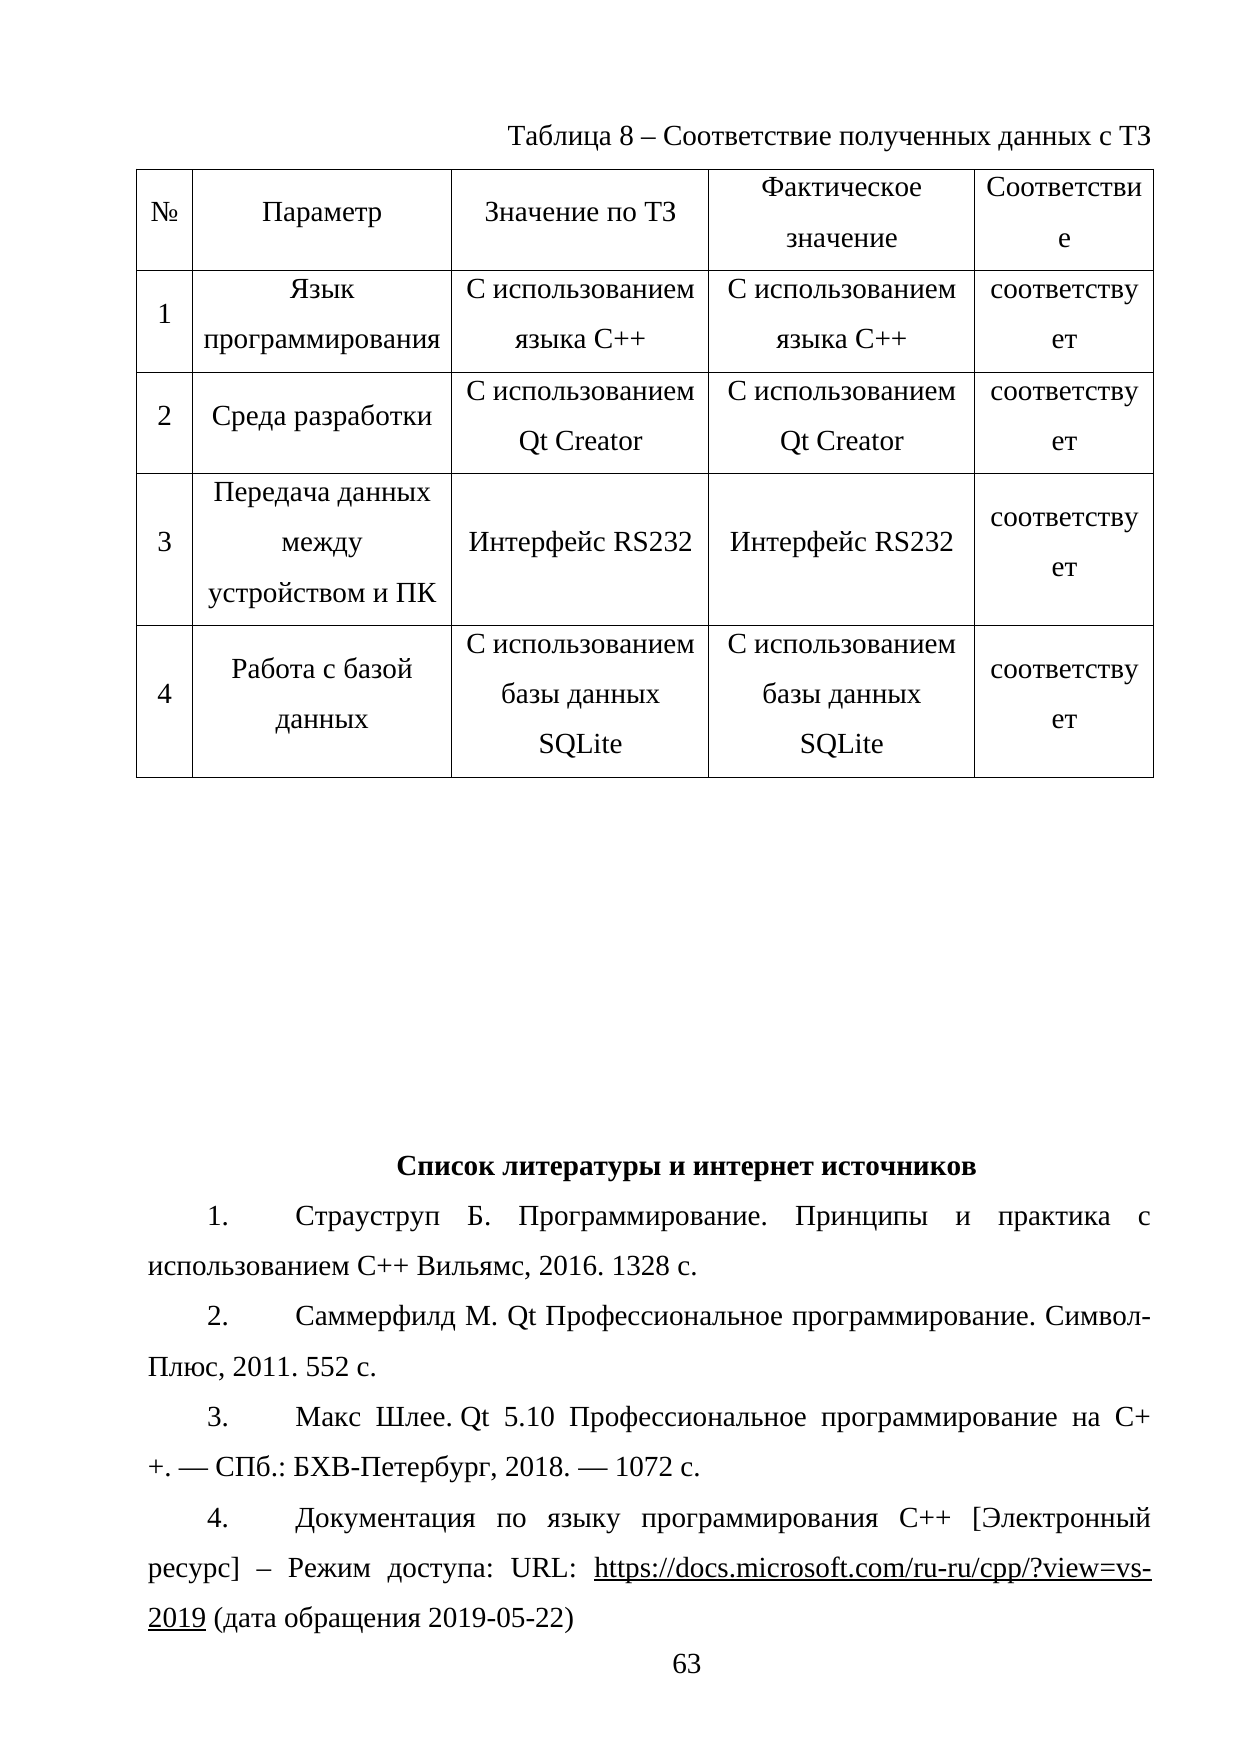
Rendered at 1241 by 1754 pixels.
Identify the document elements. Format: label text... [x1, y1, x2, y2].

subtitle Список литературы и интернет источников [148, 1148, 1152, 1181]
list Страуструп Б. Программирование. Принципы и практика с использованием C++ Вильямс, 2016. 1328 c. [148, 1198, 1152, 1282]
list Макс Шлее. Qt 5.10 Профессиональное программирование на C++. — СПб.: БХВ-Петербург, 2018. — 1072 с. [148, 1399, 1152, 1483]
table_cell Передача данных между устройством и ПК [193, 474, 451, 625]
table_cell C использованием языка C++ [709, 271, 974, 372]
table_header Параметр [193, 170, 451, 270]
table_cell Интерфейс RS232 [709, 474, 974, 625]
table_cell 4 [137, 626, 192, 777]
table_header Значение по ТЗ [452, 170, 708, 270]
table_header Соответствие [975, 170, 1153, 270]
list Саммерфилд М. Qt Профессиональное программирование. Символ-Плюс, 2011. 552 с. [148, 1298, 1152, 1382]
table_cell Язык программирования [193, 271, 451, 372]
table_cell соответствует [975, 474, 1153, 625]
text Таблица 8 – Соответствие полученных данных с ТЗ [148, 118, 1152, 152]
table_cell C использованием языка C++ [452, 271, 708, 372]
table_cell соответствует [975, 271, 1153, 372]
list Документация по языку программирования С++ [Электронный ресурс] – Режим доступа: URL: https://docs.microsoft.com/ru-ru/cpp/?view=vs-2019 (дата обращения 2019-05-22) [148, 1500, 1152, 1634]
table_cell С использованием Qt Creator [452, 373, 708, 473]
table_cell 2 [137, 373, 192, 473]
table_cell С использованием Qt Creator [709, 373, 974, 473]
table_cell соответствует [975, 626, 1153, 777]
table_cell С использованием базы данных SQLite [452, 626, 708, 777]
table_header № [137, 170, 192, 270]
table_cell 1 [137, 271, 192, 372]
table_header Фактическое значение [709, 170, 974, 270]
table_cell 3 [137, 474, 192, 625]
table_cell Интерфейс RS232 [452, 474, 708, 625]
table_cell Среда разработки [193, 373, 451, 473]
table_cell Работа с базой данных [193, 626, 451, 777]
table_cell соответствует [975, 373, 1153, 473]
table_cell С использованием базы данных SQLite [709, 626, 974, 777]
